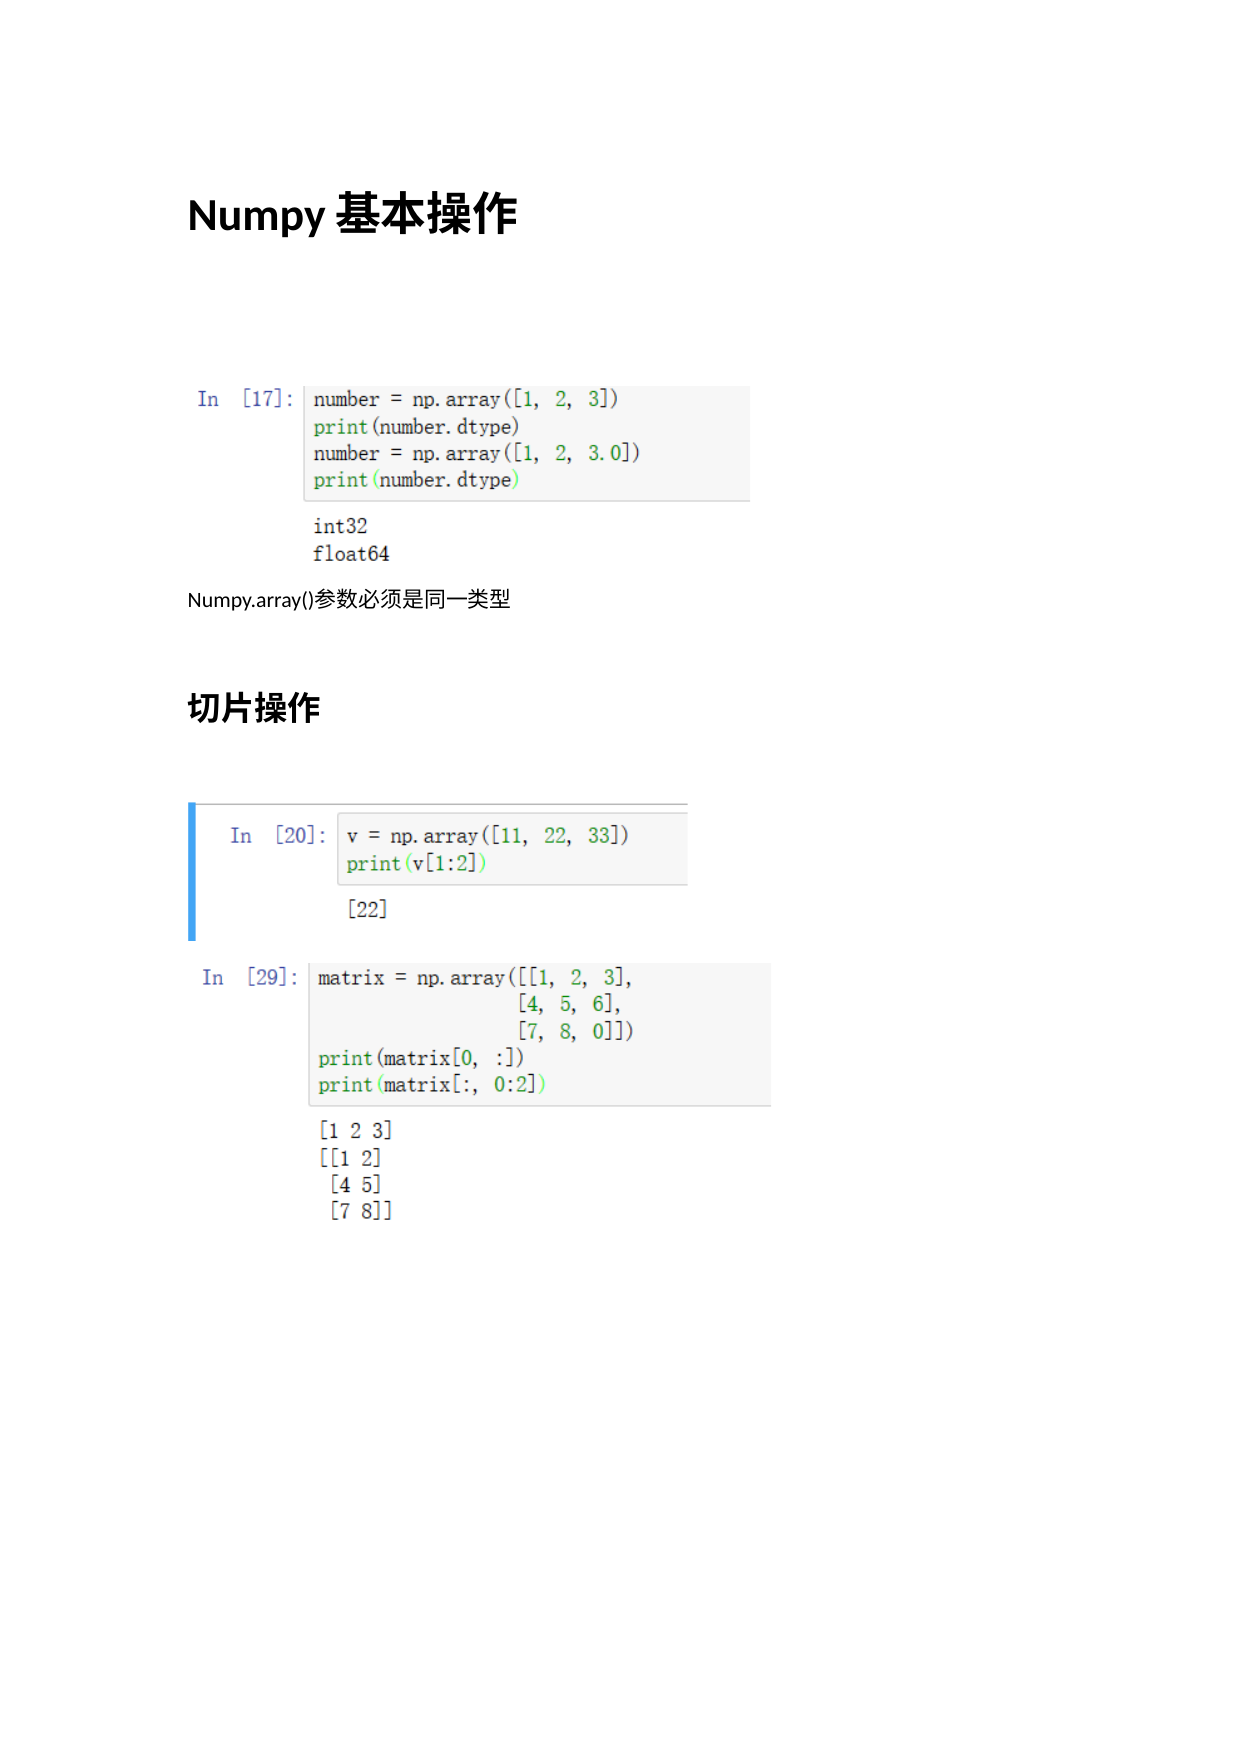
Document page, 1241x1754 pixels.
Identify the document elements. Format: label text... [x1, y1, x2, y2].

subtitle 切片操作 [187, 674, 1053, 739]
subtitle Numpy基本操作 [187, 162, 1053, 259]
text Numpy.array()参数必须是同一类型 [187, 582, 1053, 614]
picture [187, 386, 750, 571]
picture [187, 963, 772, 1235]
picture [187, 800, 688, 941]
